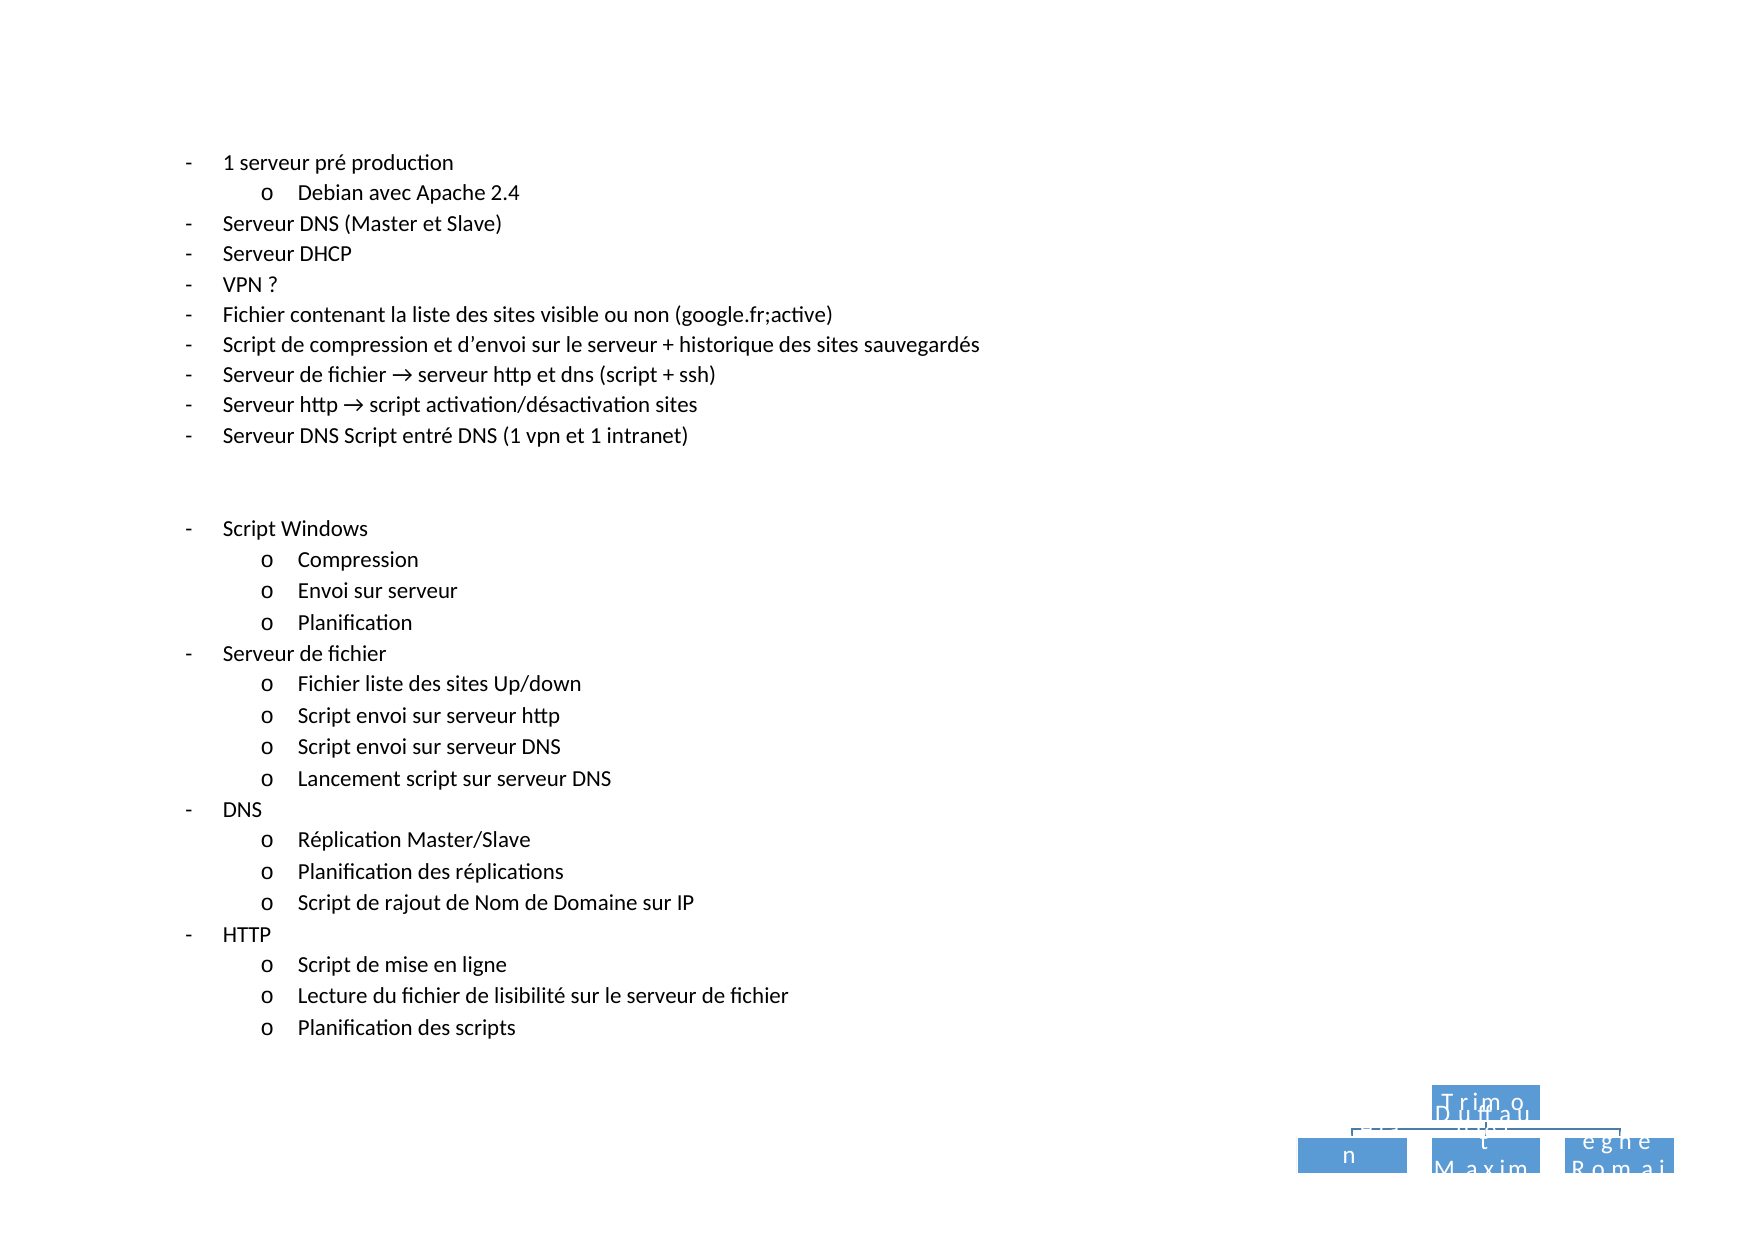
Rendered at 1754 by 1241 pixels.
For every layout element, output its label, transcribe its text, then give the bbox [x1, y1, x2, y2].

list DNS [185, 795, 1606, 823]
list Serveur de fichier [185, 639, 1606, 667]
list Envoi sur serveur [260, 576, 1606, 605]
list Lancement script sur serveur DNS [260, 764, 1606, 793]
list Script de compression et d’envoi sur le serveur + historique des sites sauvegardés [185, 330, 1606, 358]
list Planification des scripts [260, 1013, 1606, 1042]
list Réplication Master/Slave [260, 825, 1606, 854]
list Script envoi sur serveur http [260, 701, 1606, 730]
list Serveur DNS Script entré DNS (1 vpn et 1 intranet) [185, 421, 1606, 449]
list Serveur http → script activation/désactivation sites [185, 391, 1606, 418]
list Serveur DNS (Master et Slave) [185, 209, 1606, 237]
list Serveur DHCP [185, 239, 1606, 267]
list Planification [260, 608, 1606, 637]
list Lecture du fichier de lisibilité sur le serveur de fichier [260, 981, 1606, 1011]
list Serveur de fichier → serveur http et dns (script + ssh) [185, 360, 1606, 388]
list Fichier liste des sites Up/down [260, 669, 1606, 698]
list VPN ? [185, 270, 1606, 298]
list Script de rajout de Nom de Domaine sur IP [260, 888, 1606, 917]
list Script envoi sur serveur DNS [260, 732, 1606, 761]
list Script Windows [185, 514, 1606, 542]
list Script de mise en ligne [260, 950, 1606, 979]
list Planification des réplications [260, 857, 1606, 886]
list Compression [260, 545, 1606, 574]
list Debian avec Apache 2.4 [260, 178, 1606, 207]
list HTTP [185, 920, 1606, 948]
list 1 serveur pré production [185, 148, 1606, 176]
list Fichier contenant la liste des sites visible ou non (google.fr;active) [185, 300, 1606, 328]
